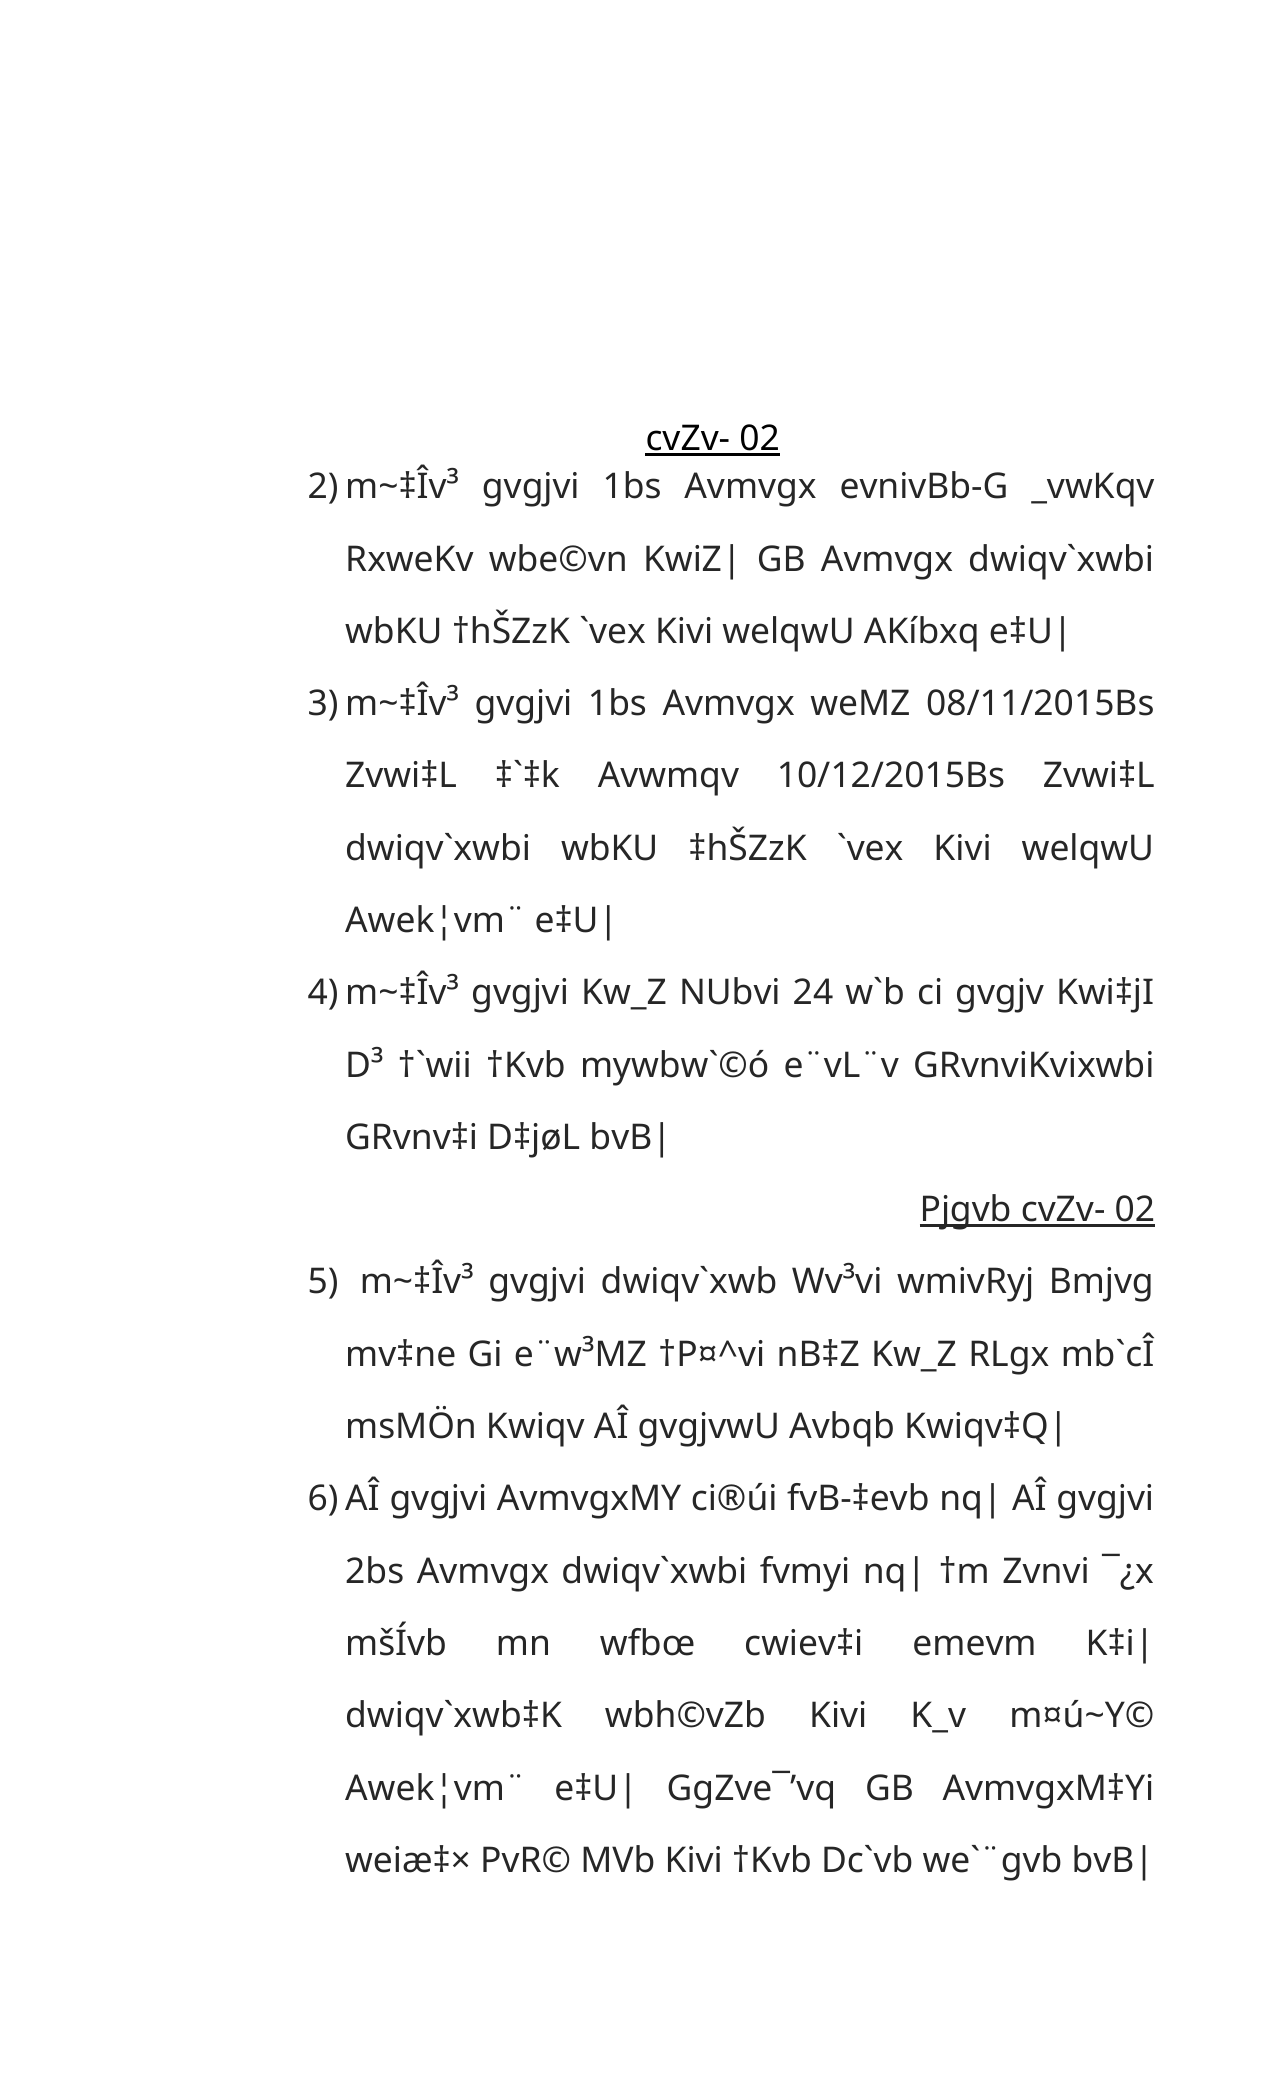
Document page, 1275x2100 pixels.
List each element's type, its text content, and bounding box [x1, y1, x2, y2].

list m~‡Îv³ gvgjvi 1bs Avmvgx weMZ 08/11/2015Bs Zvwi‡L ‡`‡k Avwmqv 10/12/2015Bs Zvwi‡L dwiqv`xwbi wbKU ‡hŠZzK `vex Kivi welqwU Awek¦vm¨ e‡U| [307, 678, 1155, 943]
list Pjgvb cvZv- 02 [345, 1184, 1155, 1232]
list m~‡Îv³ gvgjvi Kw_Z NUbvi 24 w`b ci gvgjv Kwi‡jI D³ †`wii †Kvb mywbw`©ó e¨vL¨v GRvnviKvixwbi GRvnv‡i D‡jøL bvB| [307, 967, 1155, 1160]
list m~‡Îv³ gvgjvi 1bs Avmvgx evnivBb-G _vwKqv RxweKv wbe©vn KwiZ| GB Avmvgx dwiqv`xwbi wbKU †hŠZzK `vex Kivi welqwU AKíbxq e‡U| [307, 461, 1155, 654]
list AÎ gvgjvi AvmvgxMY ci®úi fvB-‡evb nq| AÎ gvgjvi 2bs Avmvgx dwiqv`xwbi fvmyi nq| †m Zvnvi ¯¿x mšÍvb mn wfbœ cwiev‡i emevm K‡i| dwiqv`xwb‡K wbh©vZb Kivi K_v m¤ú~Y© Awek¦vm¨ e‡U| GgZve¯’vq GB AvmvgxM‡Yi weiæ‡× PvR© MVb Kivi †Kvb Dc`vb we`¨gvb bvB| [307, 1473, 1155, 1883]
list m~‡Îv³ gvgjvi dwiqv`xwb Wv³vi wmivRyj Bmjvg mv‡ne Gi e¨w³MZ †P¤^vi nB‡Z Kw_Z RLgx mb`cÎ msMÖn Kwiqv AÎ gvgjvwU Avbqb Kwiqv‡Q| [307, 1256, 1155, 1449]
